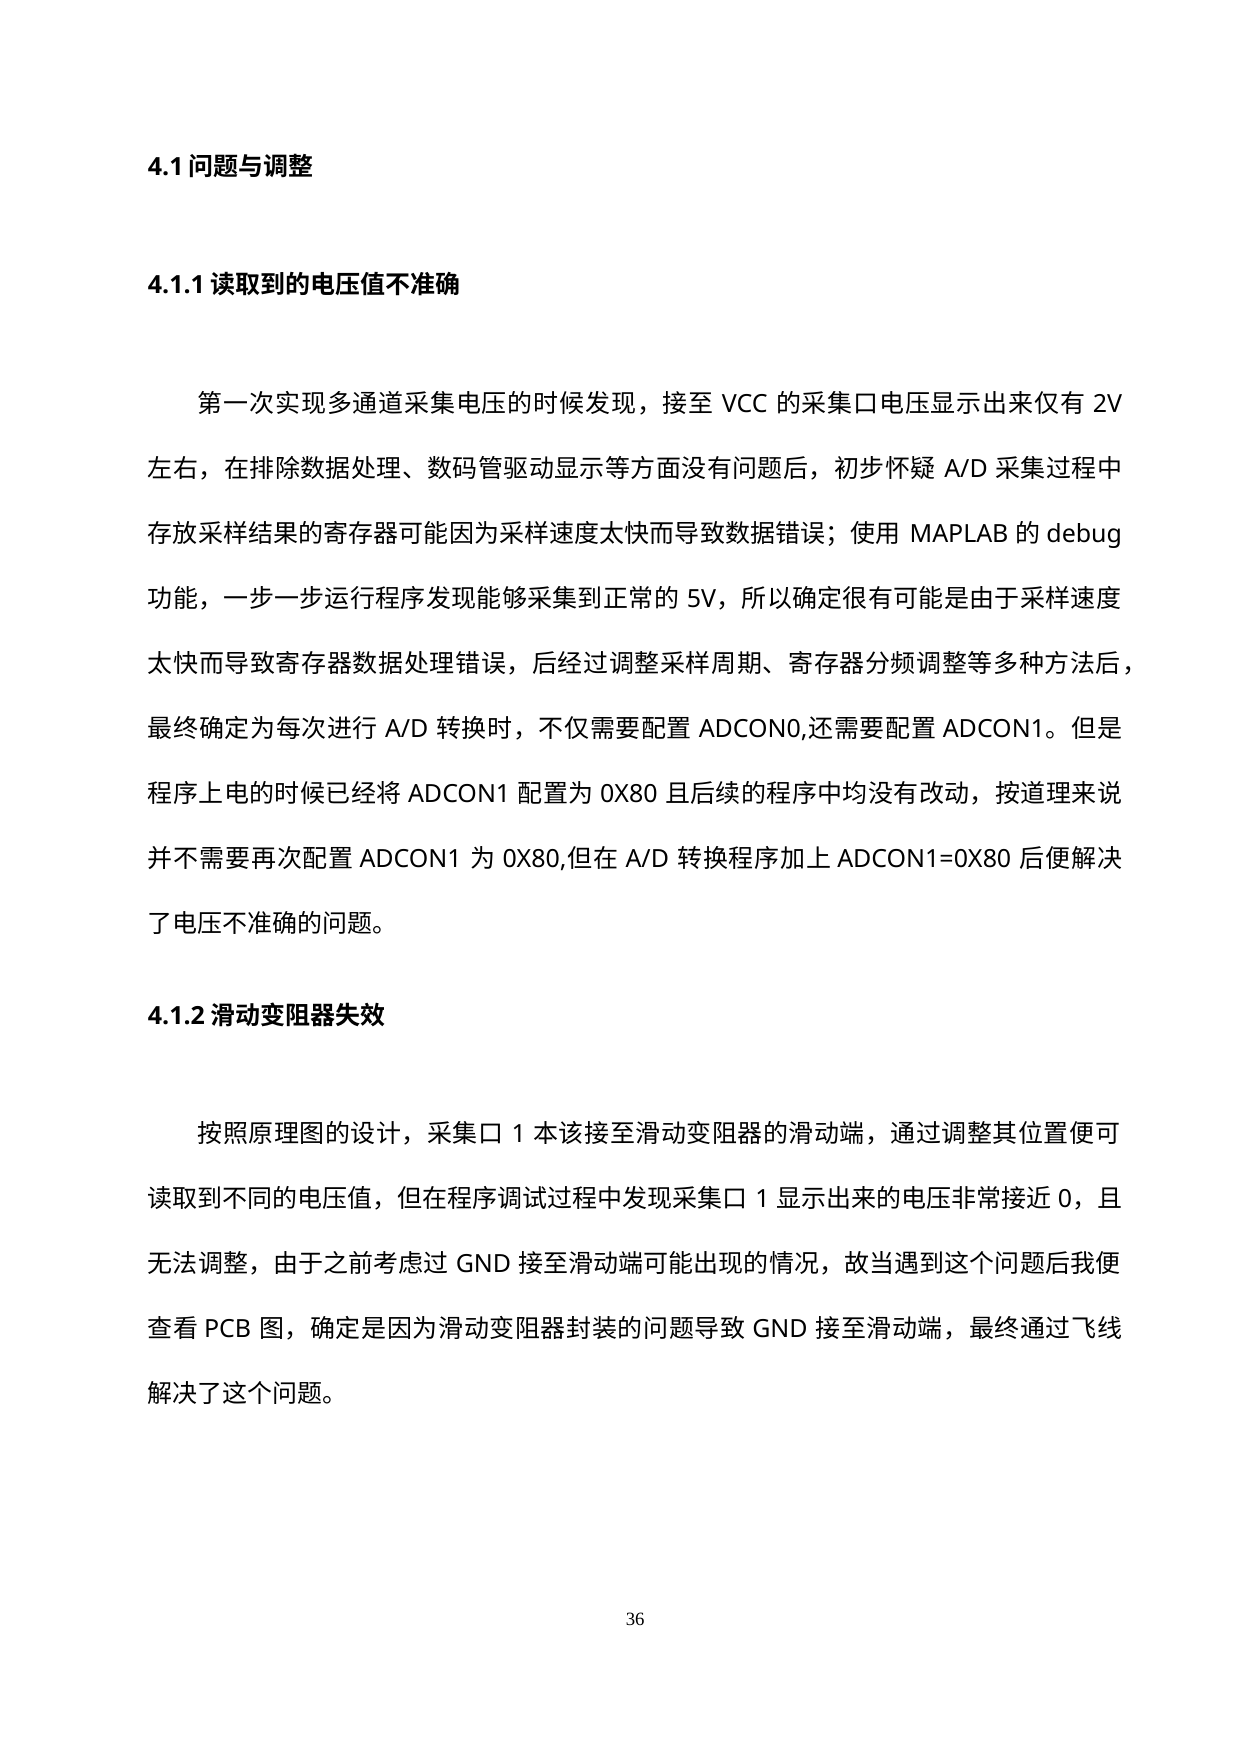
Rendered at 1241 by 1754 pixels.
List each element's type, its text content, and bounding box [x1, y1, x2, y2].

subtitle 4.1.2滑动变阻器失效 [148, 981, 1122, 1046]
subtitle 4.1.1读取到的电压值不准确 [148, 250, 1122, 315]
subtitle 4.1问题与调整 [148, 132, 1122, 197]
text 按照原理图的设计，采集口 1 本该接至滑动变阻器的滑动端，通过调整其位置便可读取到不同的电压值，但在程序调试过程中发现采集口 1 显示出来的电压非常接近 0，且无法调整，由于之前考虑过 GND 接至滑动端可能出现的情况，故当遇到这个问题后我便查看PCB 图，确定是因为滑动变阻器封装的问题导致 GND 接至滑动端，最终通过飞线解决了这个问题。 [148, 1099, 1122, 1424]
text 第一次实现多通道采集电压的时候发现，接至 VCC 的采集口电压显示出来仅有 2V 左右，在排除数据处理、数码管驱动显示等方面没有问题后，初步怀疑 A/D 采集过程中存放采样结果的寄存器可能因为采样速度太快而导致数据错误；使用 MAPLAB 的 debug 功能，一步一步运行程序发现能够采集到正常的 5V，所以确定很有可能是由于采样速度太快而导致寄存器数据处理错误，后经过调整采样周期、寄存器分频调整等多种方法后，最终确定为每次进行 A/D 转换时，不仅需要配置 ADCON0,还需要配置 ADCON1。但是程序上电的时候已经将 ADCON1 配置为 0X80 且后续的程序中均没有改动，按道理来说并不需要再次配置ADCON1 为 0X80,但在 A/D 转换程序加上ADCON1=0X80 后便解决了电压不准确的问题。 [148, 369, 1122, 954]
